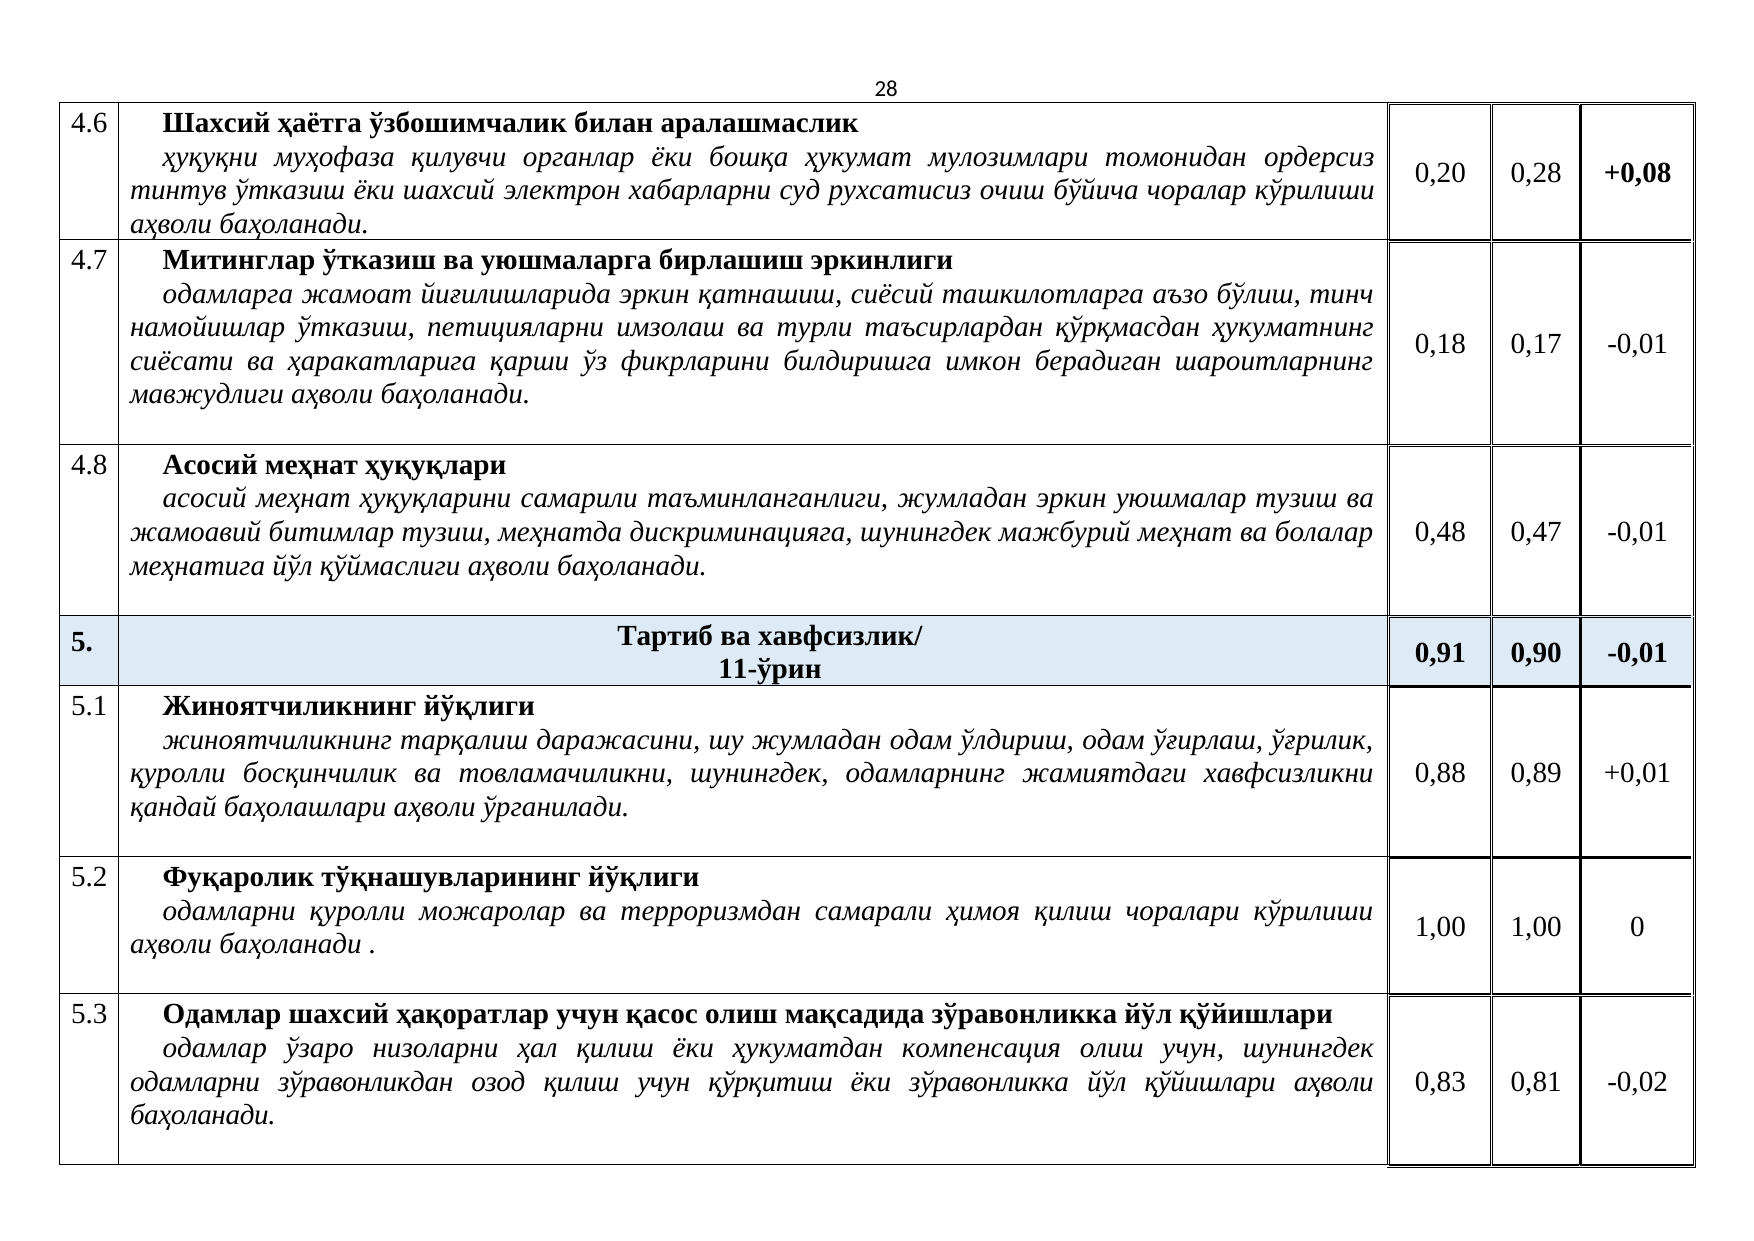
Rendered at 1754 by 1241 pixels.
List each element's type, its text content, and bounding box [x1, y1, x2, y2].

table_cell 0,18 [1390, 243, 1490, 444]
table_cell 0 [1582, 856, 1693, 993]
table_cell 4.6 [60, 103, 118, 239]
table_cell 0,17 [1493, 243, 1579, 444]
table_cell 0,88 [1390, 688, 1490, 856]
table_cell 5.1 [60, 686, 118, 856]
table_cell Митинглар ўтказиш ва уюшмаларга бирлашиш эркинлиги одамларга жамоат йиғилишларида эркин қатнашиш, сиёсий ташкилотларга аъзо бўлиш, тинч намойишлар ўтказиш, петицияларни имзолаш ва турли таъсирлардан қўрқмасдан ҳукуматнинг сиёсати ва ҳаракатларига қарши ўз фикрларини билдиришга имкон берадиган шароитларнинг мавжудлиги аҳволи баҳоланади. [119, 240, 1387, 444]
table_cell 1,00 [1390, 859, 1490, 993]
table_cell 5.3 [60, 994, 118, 1164]
table_cell Фуқаролик тўқнашувларининг йўқлиги одамларни қуролли можаролар ва терроризмдан самарали ҳимоя қилиш чоралари кўрилиши аҳволи баҳоланади . [119, 857, 1387, 993]
table_cell 0,90 [1493, 618, 1579, 685]
table_cell -0,02 [1582, 993, 1693, 1164]
table_cell +0,01 [1582, 685, 1693, 856]
table_cell +0,08 [1582, 105, 1693, 239]
table_cell 4.7 [60, 240, 118, 444]
table_cell 0,28 [1491, 103, 1580, 239]
table_cell 0,20 [1390, 105, 1490, 239]
table_cell 0,47 [1493, 447, 1579, 615]
table_cell 4.8 [60, 445, 118, 615]
table_cell 0,91 [1390, 618, 1490, 685]
table_cell Одамлар шахсий ҳақоратлар учун қасос олиш мақсадида зўравонликка йўл қўйишлари одамлар ўзаро низоларни ҳал қилиш ёки ҳукуматдан компенсация олиш учун, шунингдек одамларни зўравонликдан озод қилиш учун қўрқитиш ёки зўравонликка йўл қўйишлари аҳволи баҳоланади. [119, 994, 1387, 1164]
table_cell 0,48 [1390, 447, 1490, 615]
table_cell 5. [60, 616, 118, 685]
table_cell 0,89 [1493, 688, 1579, 856]
table_cell Шахсий ҳаётга ўзбошимчалик билан аралашмаслик ҳуқуқни муҳофаза қилувчи органлар ёки бошқа ҳукумат мулозимлари томонидан ордерсиз тинтув ўтказиш ёки шахсий электрон хабарларни суд рухсатисиз очиш бўйича чоралар кўрилиши аҳволи баҳоланади. [119, 103, 1387, 239]
table_cell 5.2 [60, 857, 118, 993]
table_cell Асосий меҳнат ҳуқуқлари асосий меҳнат ҳуқуқларини самарили таъминланганлиги, жумладан эркин уюшмалар тузиш ва жамоавий битимлар тузиш, меҳнатда дискриминацияга, шунингдек мажбурий меҳнат ва болалар меҳнатига йўл қўймаслиги аҳволи баҳоланади. [119, 445, 1387, 615]
table_cell 1,00 [1493, 859, 1579, 993]
table_cell -0,01 [1582, 239, 1693, 444]
table_cell 0,81 [1493, 997, 1579, 1164]
table_cell Жиноятчиликнинг йўқлиги жиноятчиликнинг тарқалиш даражасини, шу жумладан одам ўлдириш, одам ўғирлаш, ўғрилик, қуролли босқинчилик ва товламачиликни, шунингдек, одамларнинг жамиятдаги хавфсизликни қандай баҳолашлари аҳволи ўрганилади. [119, 686, 1387, 856]
table_cell 0,83 [1390, 997, 1490, 1164]
table_cell -0,01 [1580, 615, 1694, 685]
table_cell Тартиб ва хавфсизлик/ 11-ўрин [119, 616, 1387, 685]
table_cell -0,01 [1580, 444, 1694, 615]
